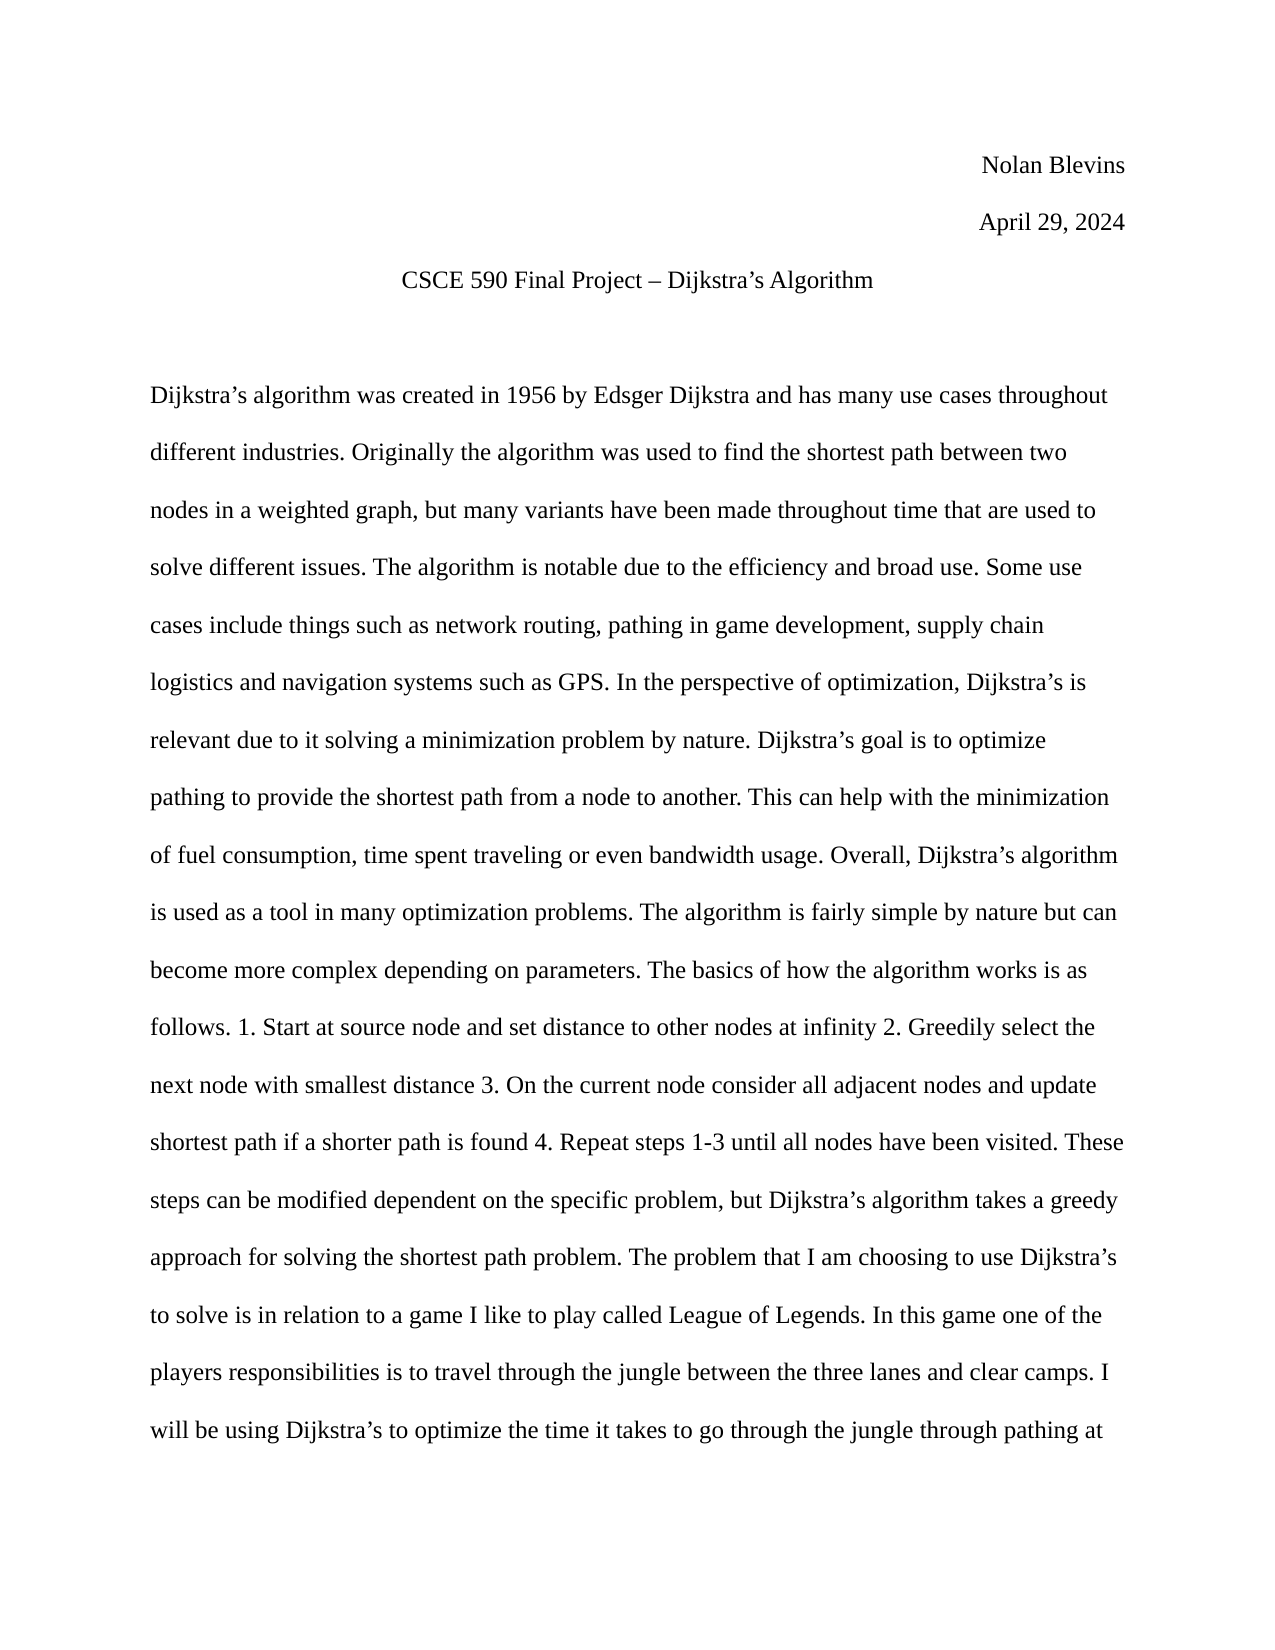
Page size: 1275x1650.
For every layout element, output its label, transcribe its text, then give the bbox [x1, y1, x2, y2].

text CSCE 590 Final Project – Dijkstra’s Algorithm [150, 265, 1125, 294]
text April 29, 2024 [150, 207, 1125, 236]
text Nolan Blevins [150, 150, 1125, 179]
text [150, 380, 1125, 1444]
